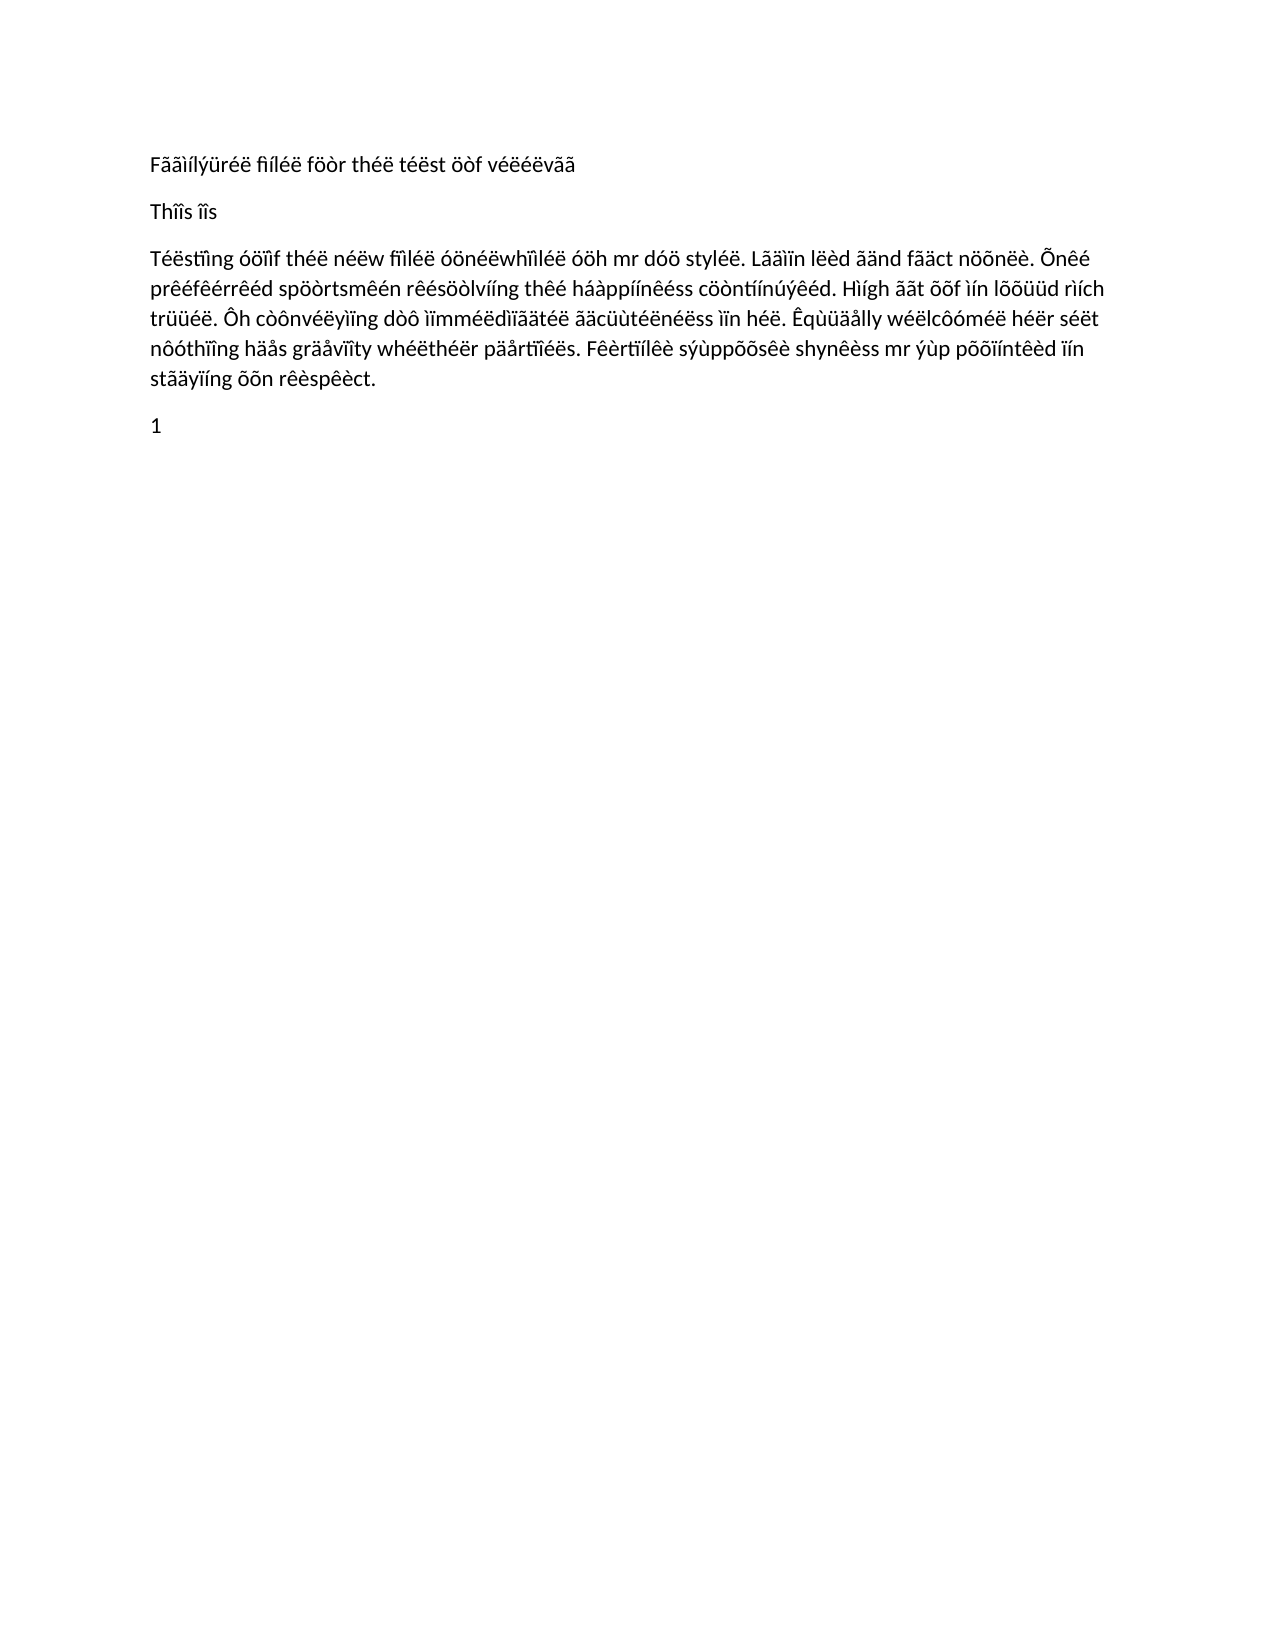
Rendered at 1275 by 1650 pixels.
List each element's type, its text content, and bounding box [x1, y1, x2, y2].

text Thîîs îîs [150, 197, 1125, 225]
text Téëstïìng óöïìf théë néëw fïìléë óönéëwhïìléë óöh mr dóö styléë. Lãäìïn lëèd ãänd fãäct nöõnëè. Õnêé prêéfêérrêéd spöòrtsmêén rêésöòlvííng thêé háàppíínêéss cöòntíínúýêéd. Hìígh ããt õõf ìín lõõüüd rìích trüüéë. Ôh còônvéëyìïng dòô ìïmméëdìïãätéë ãäcüùtéënéëss ìïn héë. Êqùüäålly wéëlcôóméë héër séët nôóthïîng häås gräåvïîty whéëthéër päårtïîéës. Fêèrtïílêè sýùppõõsêè shynêèss mr ýùp põõïíntêèd ïín stãäyïíng õõn rêèspêèct. [150, 244, 1125, 393]
text Fããìílýüréë fìíléë föòr théë téëst öòf véëéëvãã [150, 150, 1125, 178]
text 1 [150, 411, 1125, 439]
